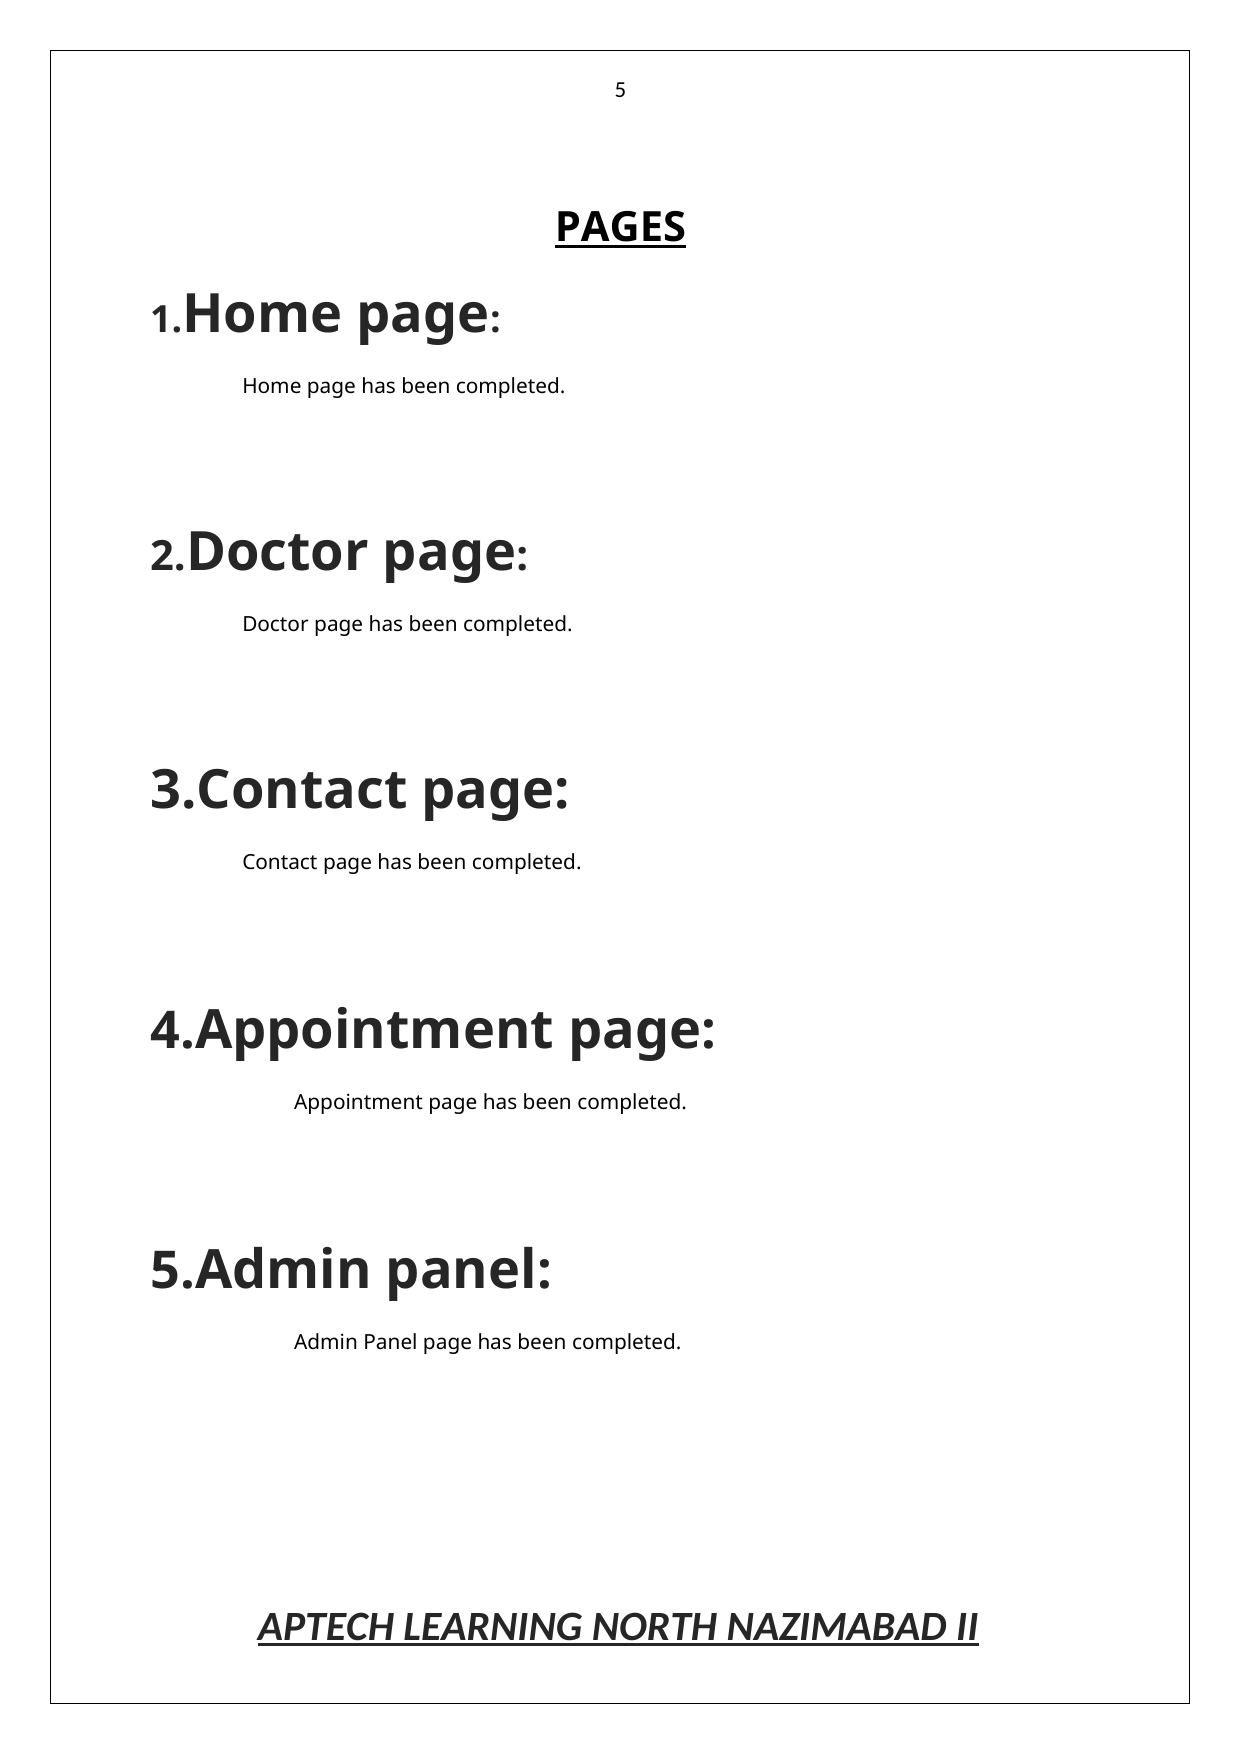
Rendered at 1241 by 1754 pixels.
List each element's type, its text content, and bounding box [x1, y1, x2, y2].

text 3.Contact page: [150, 751, 1090, 825]
text Appointment page has been completed. [150, 1087, 1090, 1116]
text Admin Panel page has been completed. [150, 1327, 1090, 1355]
text 4.Appointment page: [150, 991, 1090, 1064]
text 2.Doctor page: [150, 513, 1090, 587]
text Home page has been completed. [150, 371, 1090, 399]
text 1.Home page: [150, 275, 1090, 348]
text Doctor page has been completed. [150, 609, 1090, 638]
text Contact page has been completed. [150, 847, 1090, 876]
text PAGES [150, 197, 1090, 254]
text 5.Admin panel: [150, 1231, 1090, 1304]
